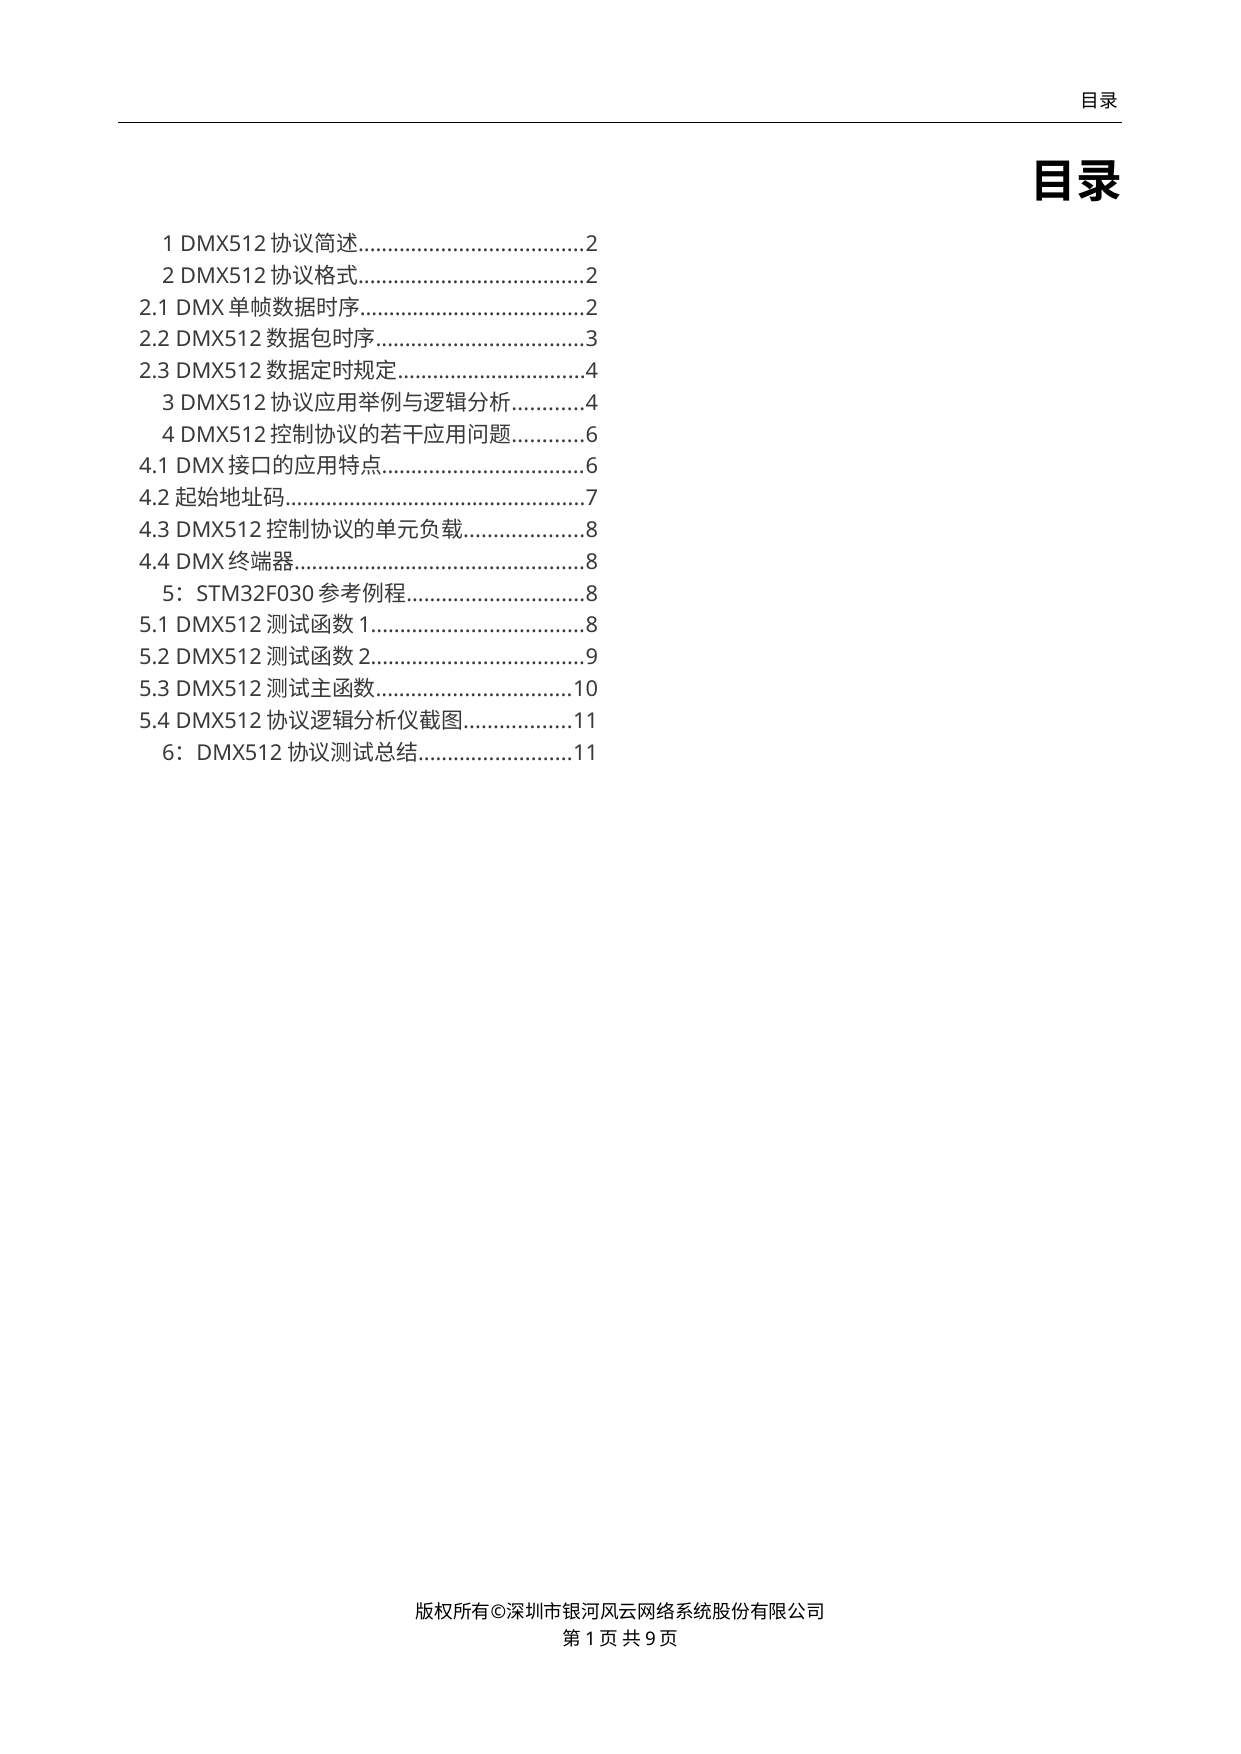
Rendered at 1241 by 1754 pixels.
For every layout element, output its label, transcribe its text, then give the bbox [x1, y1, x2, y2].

text 3 DMX512协议应用举例与逻辑分析 4 [162, 385, 1122, 417]
text 6：DMX512协议测试总结 11 [162, 734, 1122, 766]
text 2.3 DMX512数据定时规定 4 [139, 353, 1122, 385]
text 5.1 DMX512测试函数1 8 [139, 607, 1122, 639]
text 2.2 DMX512数据包时序 3 [139, 321, 1122, 353]
title 目录 [118, 129, 1122, 226]
text 5.3 DMX512测试主函数 10 [139, 671, 1122, 703]
text 4.2 起始地址码 7 [139, 480, 1122, 512]
text 5：STM32F030参考例程 8 [162, 576, 1122, 607]
text 5.2 DMX512测试函数2 9 [139, 639, 1122, 671]
text 2.1 DMX单帧数据时序 2 [139, 290, 1122, 321]
text 4.1 DMX接口的应用特点 6 [139, 448, 1122, 480]
text 2 DMX512协议格式 2 [162, 258, 1122, 290]
text 4.4 DMX终端器 8 [139, 544, 1122, 576]
text 1 DMX512协议简述 2 [162, 226, 1122, 258]
text 4 DMX512控制协议的若干应用问题 6 [162, 417, 1122, 448]
text 4.3 DMX512控制协议的单元负载 8 [139, 512, 1122, 544]
text 5.4 DMX512协议逻辑分析仪截图 11 [139, 703, 1122, 734]
